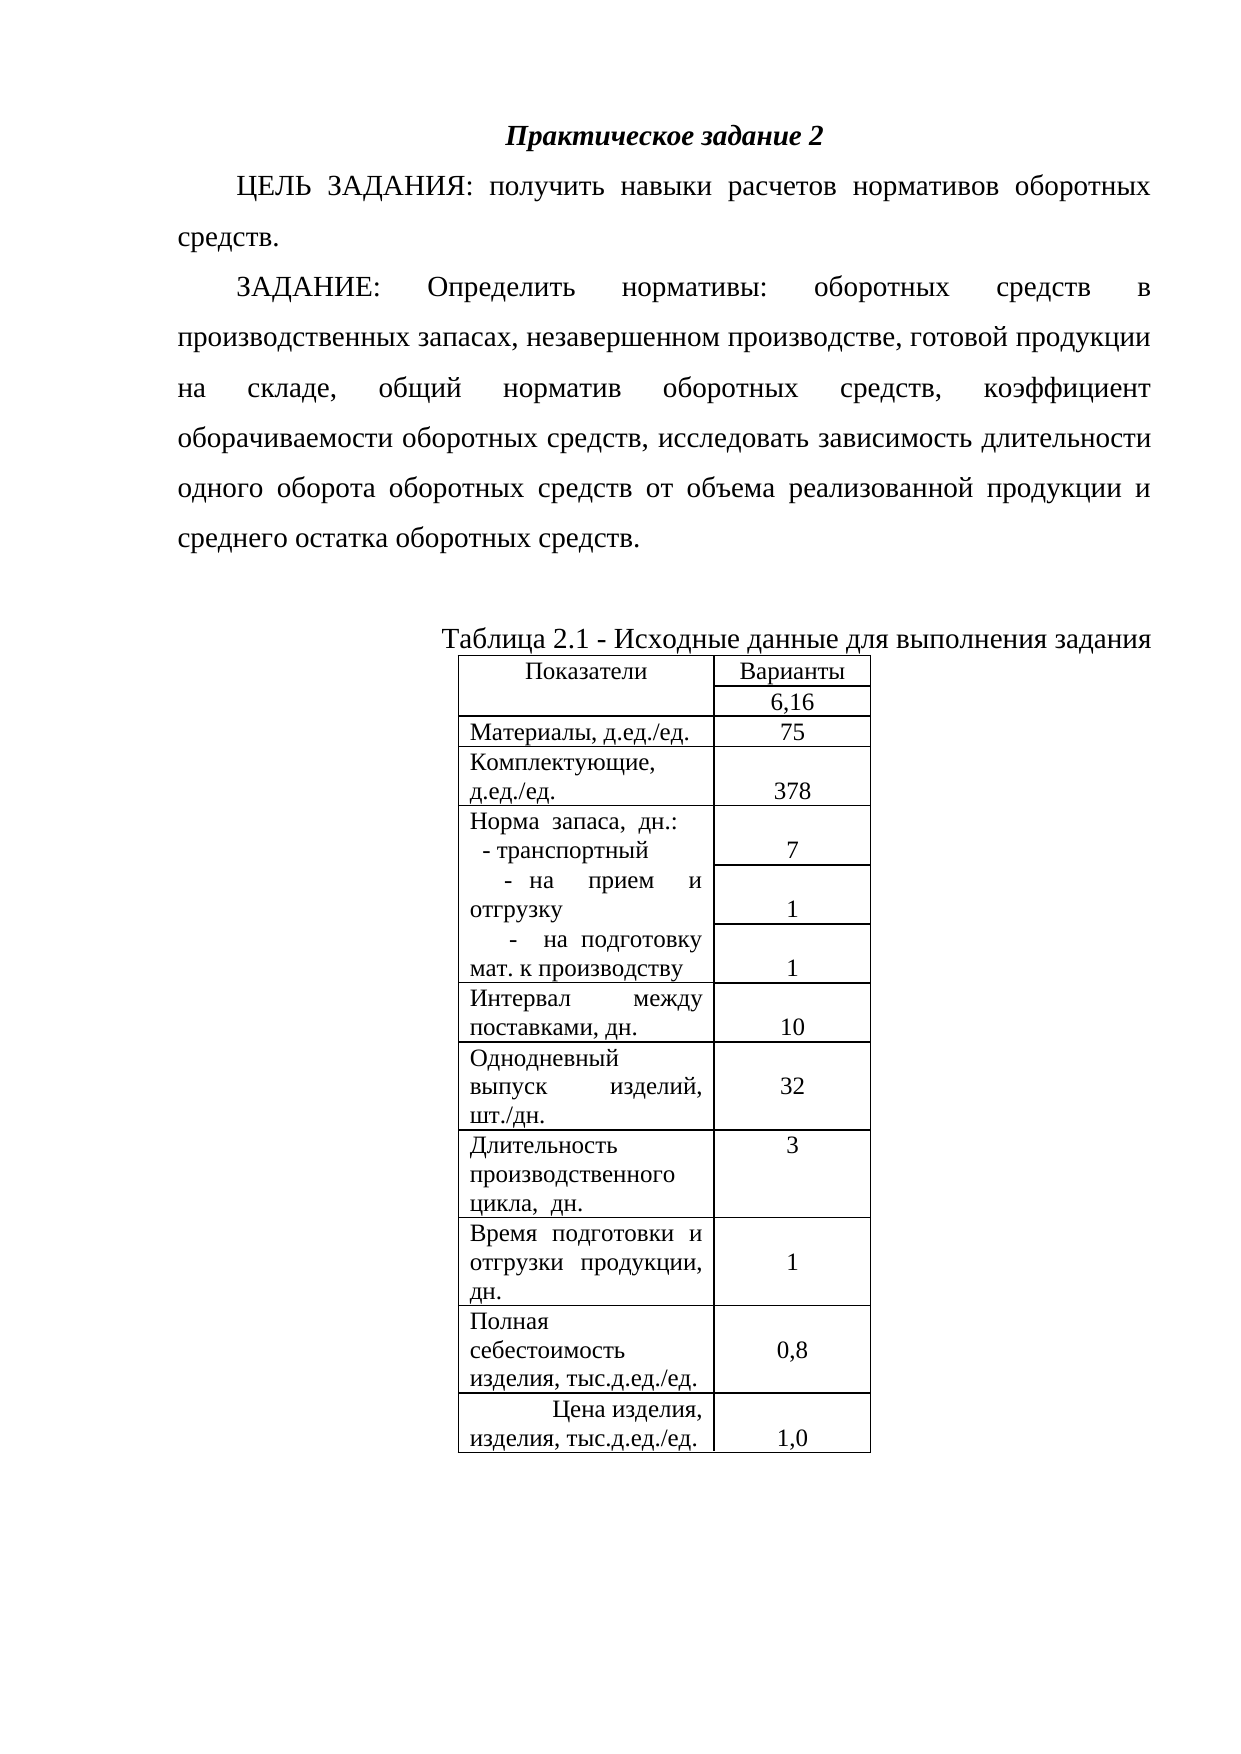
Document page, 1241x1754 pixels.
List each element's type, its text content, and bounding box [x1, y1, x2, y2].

table_cell 1 [715, 925, 870, 982]
table_cell 1 [715, 866, 870, 923]
table_cell Материалы, д.ед./ед. [459, 717, 713, 746]
table_cell Длительность производственного цикла, дн. [459, 1131, 713, 1217]
table_cell 0,8 [715, 1306, 870, 1392]
table_cell 3 [715, 1131, 870, 1217]
table_cell Комплектующие, д.ед./ед. [459, 747, 713, 805]
text ЗАДАНИЕ: Определить нормативы: оборотных средств в производственных запасах, незавершенном производстве, готовой продукции на складе, общий норматив оборотных средств, коэффициент оборачиваемости оборотных средств, исследовать зависимость длительности одного оборота оборотных средств от объема реализованной продукции и среднего остатка оборотных средств. [177, 269, 1152, 554]
table_cell [715, 806, 870, 835]
table_cell Норма запаса, дн.: [459, 806, 713, 835]
table_cell - на подготовку мат. к производству [459, 923, 713, 982]
table_cell 378 [715, 747, 870, 805]
table_cell Интервал между поставками, дн. [459, 983, 713, 1041]
text Практическое задание 2 [177, 118, 1152, 152]
table_cell 6,16 [715, 687, 870, 715]
table_cell Однодневный выпуск изделий, шт./дн. [459, 1043, 713, 1129]
table_cell Цена изделия, изделия, тыс.д.ед./ед. [459, 1394, 713, 1451]
text ЦЕЛЬ ЗАДАНИЯ: получить навыки расчетов нормативов оборотных средств. [177, 168, 1152, 252]
table_cell - на прием и отгрузку [459, 864, 713, 923]
table_cell 7 [715, 835, 870, 864]
table_cell - транспортный [459, 835, 713, 864]
table_header Показатели [459, 656, 713, 715]
table_header Варианты [715, 656, 870, 685]
table_cell Время подготовки и отгрузки продукции, дн. [459, 1218, 713, 1304]
table_cell 32 [715, 1043, 870, 1129]
table_cell 1,0 [715, 1394, 870, 1451]
table_cell 10 [715, 984, 870, 1041]
text Таблица 2.1 - Исходные данные для выполнения задания [177, 621, 1152, 655]
table_cell Полная себестоимость изделия, тыс.д.ед./ед. [459, 1306, 713, 1392]
table_cell 1 [715, 1218, 870, 1304]
table_cell 75 [715, 717, 870, 746]
